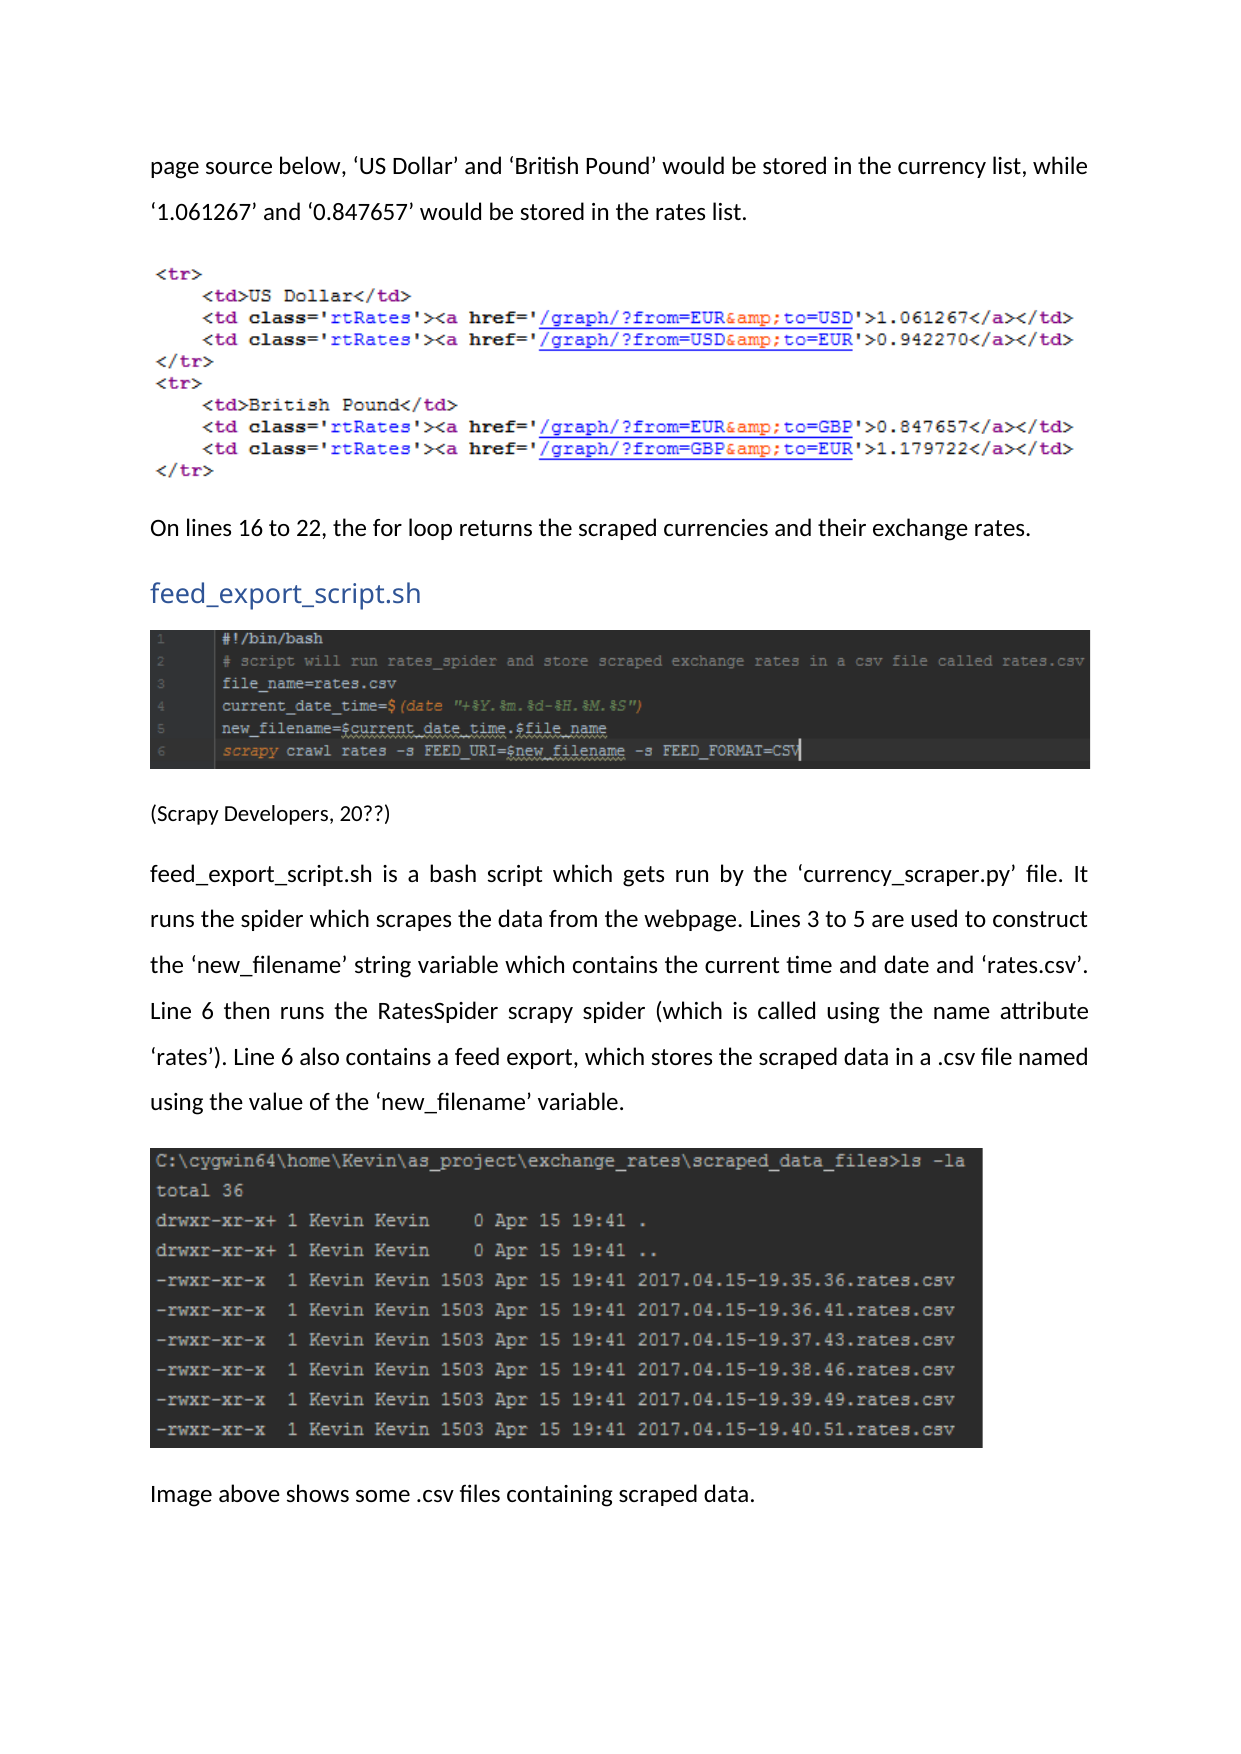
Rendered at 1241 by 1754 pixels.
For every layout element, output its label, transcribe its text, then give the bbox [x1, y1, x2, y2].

subtitle feed_export_script.sh [150, 574, 1090, 611]
picture [150, 630, 1091, 769]
text On lines 16 to 22, the for loop returns the scraped currencies and their exchange rates. [150, 512, 1090, 543]
picture [150, 1148, 983, 1448]
text feed_export_script.sh is a bash script which gets run by the ‘currency_scraper.py’ file. It runs the spider which scrapes the data from the webpage. Lines 3 to 5 are used to construct the ‘new_filename’ string variable which contains the current time and date and ‘rates.csv’. Line 6 then runs the RatesSpider scrapy spider (which is called using the name attribute ‘rates’). Line 6 also contains a feed export, which stores the scraped data in a .csv file named using the value of the ‘new_filename’ variable. [150, 858, 1090, 1117]
picture [150, 258, 1091, 482]
text Image above shows some .csv files containing scraped data. [150, 1478, 1090, 1508]
